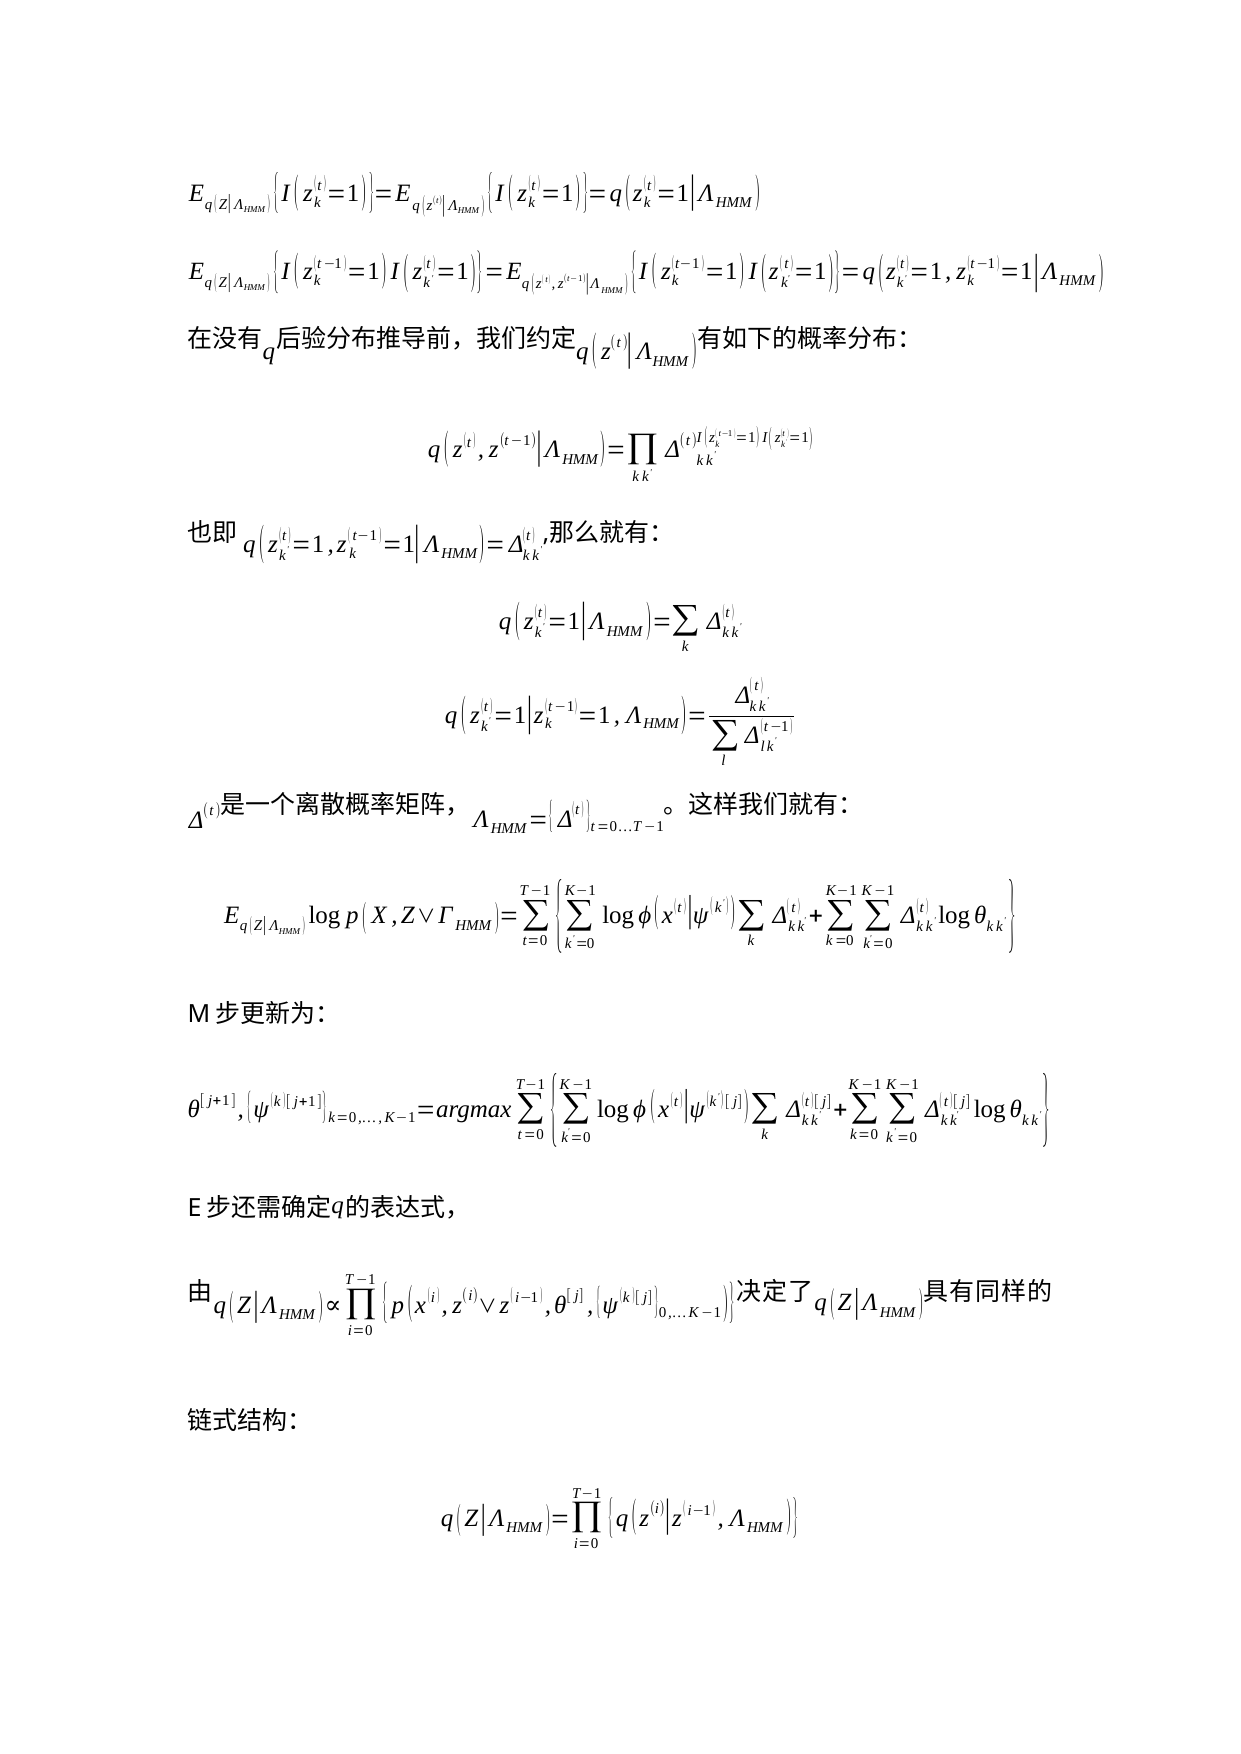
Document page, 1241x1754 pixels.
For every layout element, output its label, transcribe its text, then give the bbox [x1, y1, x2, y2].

text 由决定了具有同样的链式结构： [187, 1256, 1053, 1451]
text E步还需确定的表达式， [187, 1173, 1053, 1238]
text M步更新为： [187, 979, 1053, 1044]
text 也即 ,那么就有： [187, 513, 1053, 578]
text 是一个离散概率矩阵，。这样我们就有： [187, 785, 1053, 850]
text 在没有后验分布推导前，我们约定有如下的概率分布： [187, 319, 1053, 384]
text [187, 162, 1053, 227]
